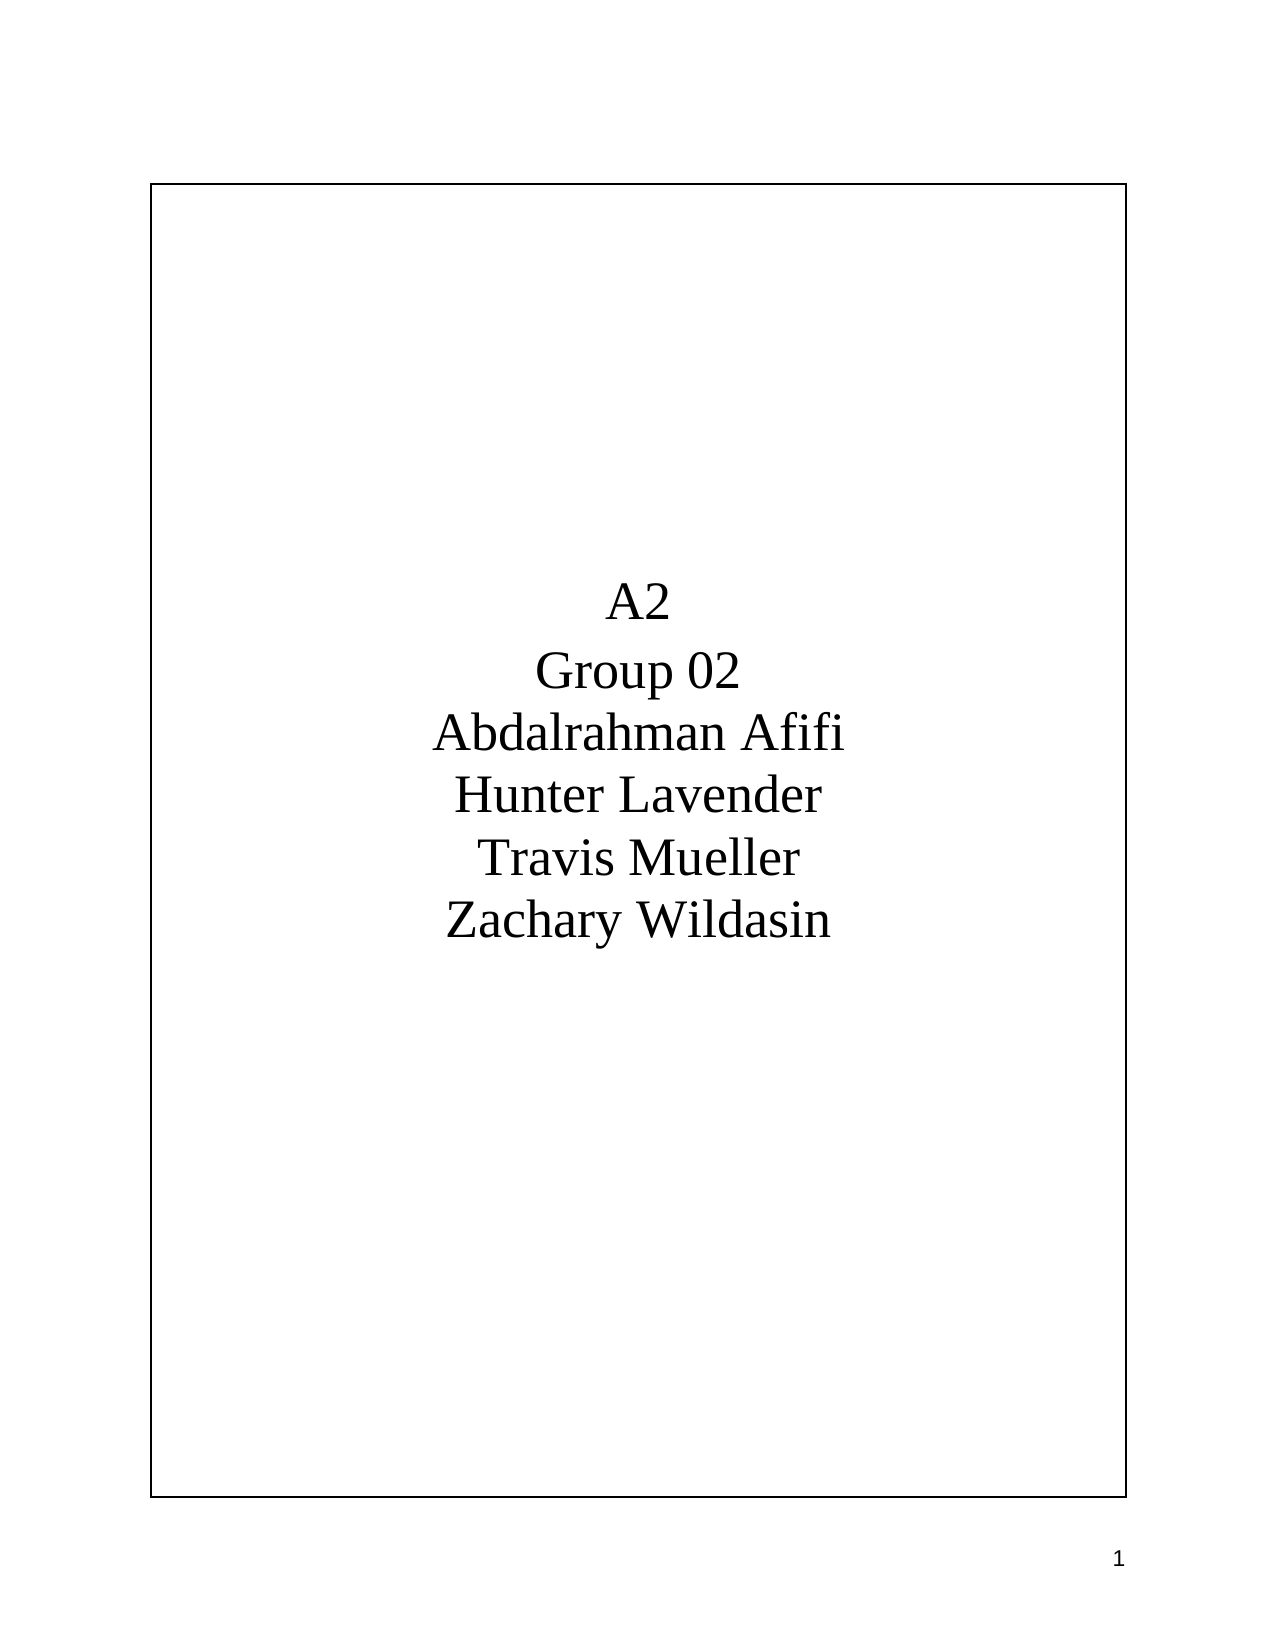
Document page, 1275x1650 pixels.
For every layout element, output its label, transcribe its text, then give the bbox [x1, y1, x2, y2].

table_header A2 Group 02 Abdalrahman Afifi Hunter Lavender Travis Mueller Zachary Wildasin [152, 185, 1125, 1496]
